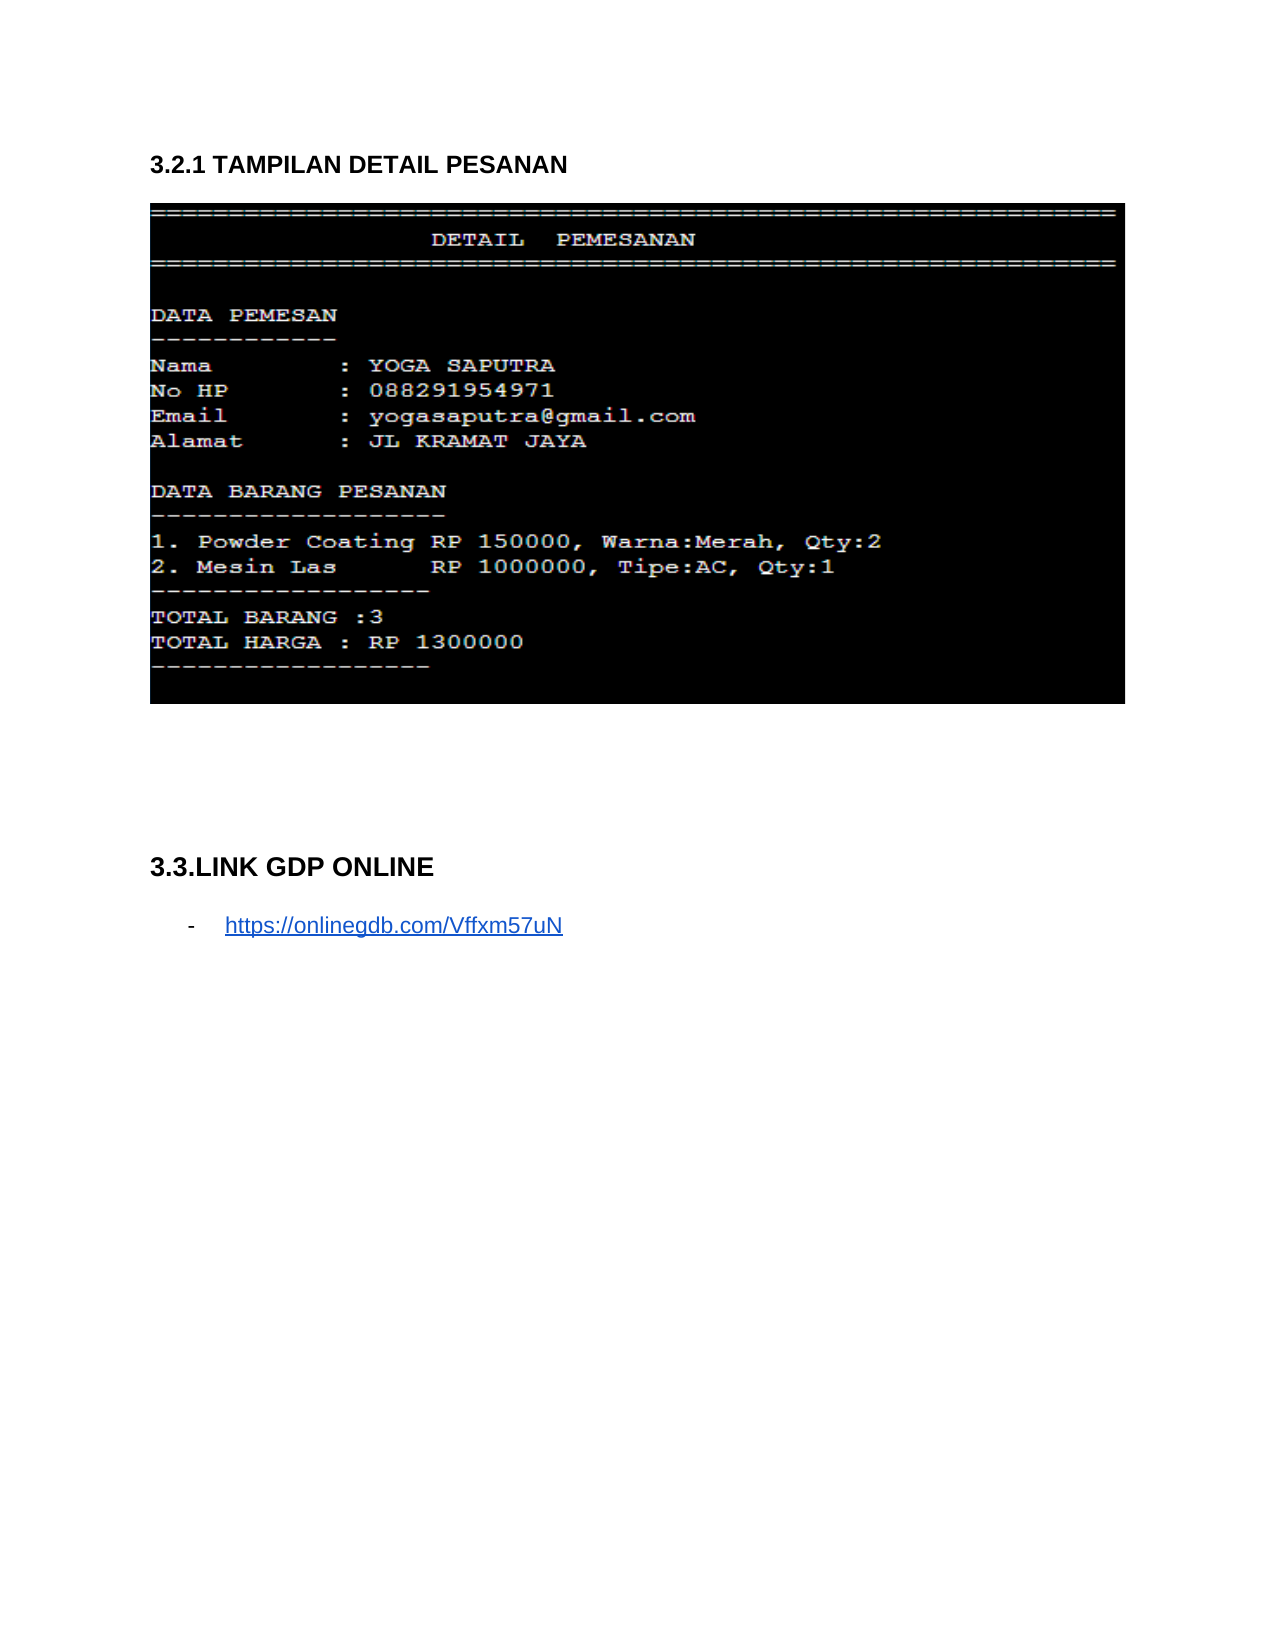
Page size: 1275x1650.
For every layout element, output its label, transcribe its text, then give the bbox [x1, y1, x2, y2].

subtitle 3.2.1 TAMPILAN DETAIL PESANAN [150, 150, 1125, 179]
list https://onlinegdb.com/Vffxm57uN [187, 912, 1125, 938]
picture [150, 203, 1125, 704]
subtitle 3.3.LINK GDP ONLINE [150, 851, 1125, 882]
